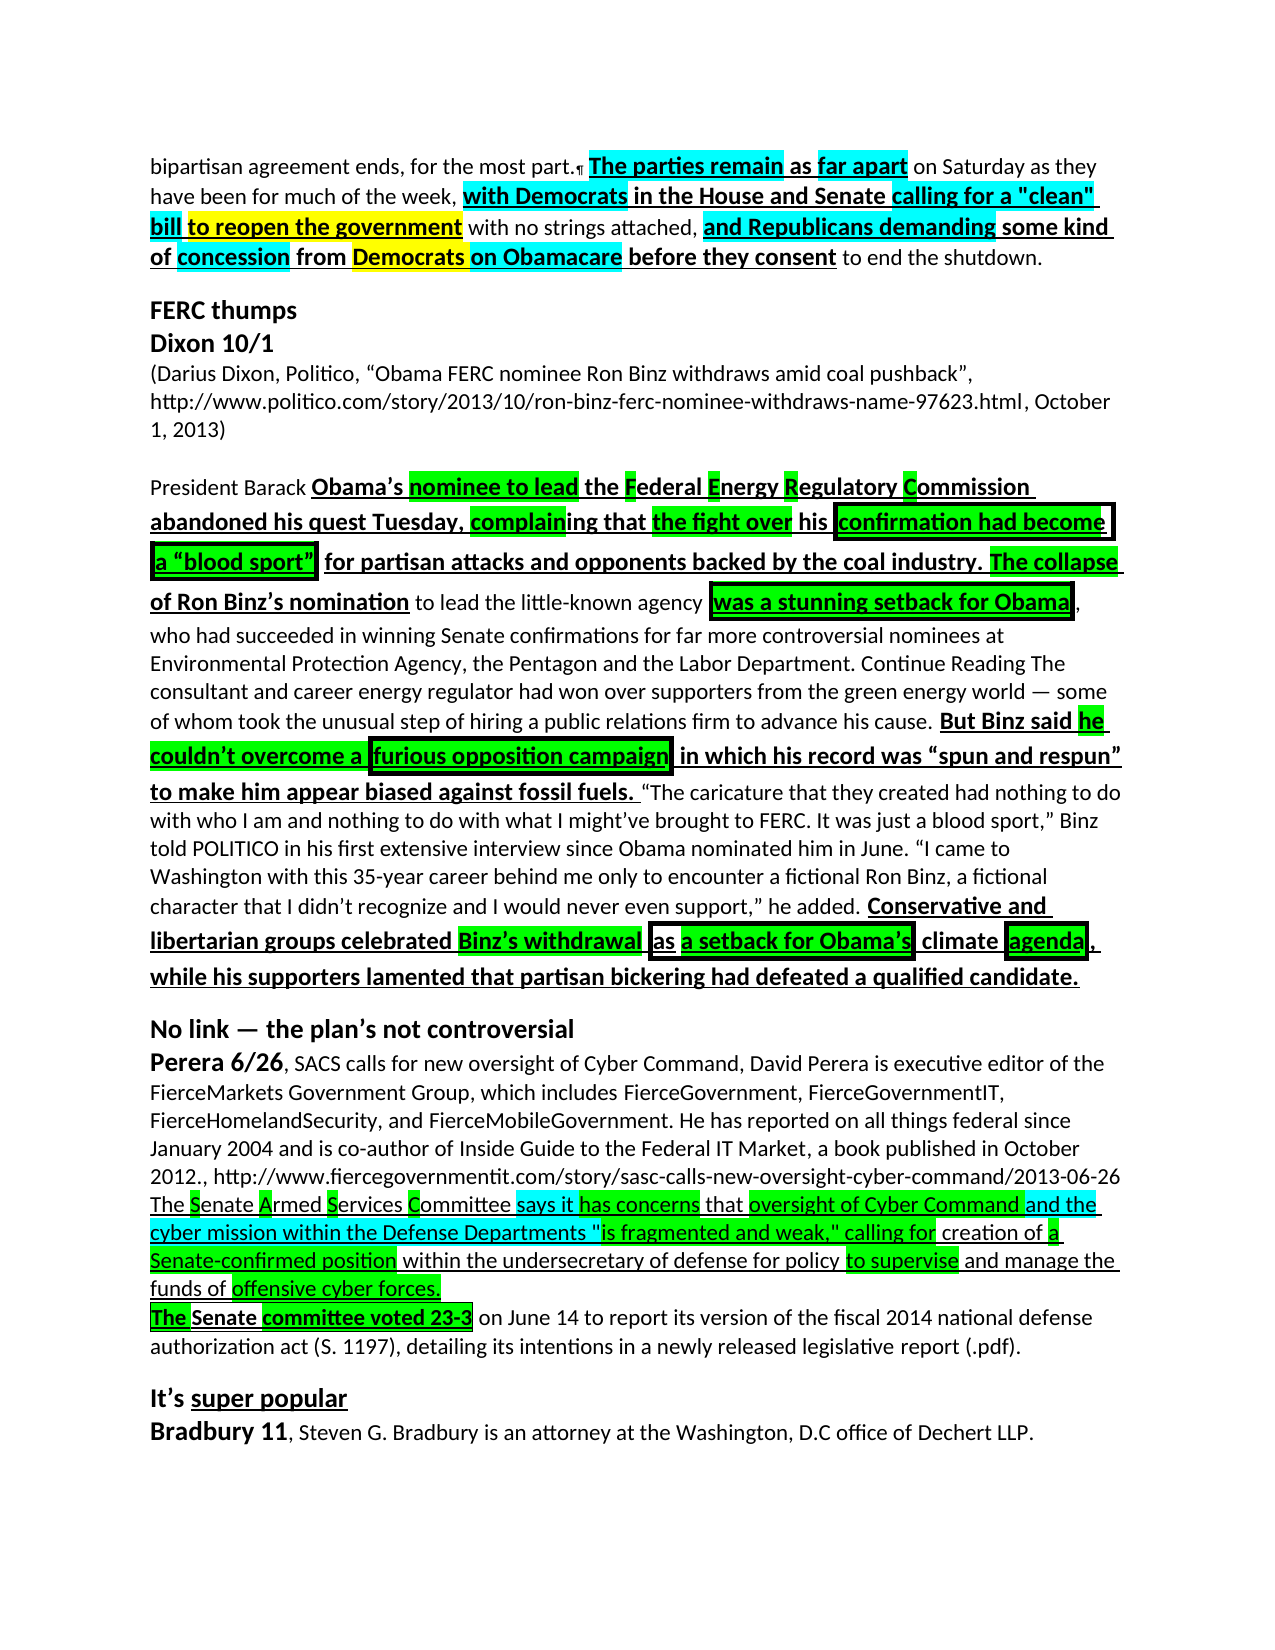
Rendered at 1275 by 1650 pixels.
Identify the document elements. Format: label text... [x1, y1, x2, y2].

subtitle It’s super popular [150, 1381, 1125, 1414]
subtitle No link — the plan’s not controversial [150, 1012, 1125, 1045]
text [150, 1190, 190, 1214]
text The Senate committee voted 23-3 on June 14 to report its version of the fiscal 2014 national defense authorization act (S. 1197), detailing its intentions in a newly released legislative report (.pdf). [150, 1302, 1125, 1360]
subtitle FERC thumps [150, 293, 1125, 326]
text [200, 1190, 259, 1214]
text President Barack Obama’s nominee to lead the Federal Energy Regulatory Commission abandoned his quest Tuesday, complaining that the fight over his confirmation had become a “blood sport” for partisan attacks and opponents backed by the coal industry. The collapse of Ron Binz’s nomination to lead the little-known agency was a stunning setback for Obama, who had succeeded in winning Senate confirmations for far more controversial nominees at Environmental Protection Agency, the Pentagon and the Labor Department. Continue Reading The consultant and career energy regulator had won over supporters from the green energy world — some of whom took the unusual step of hiring a public relations firm to advance his cause. But Binz said he couldn’t overcome a furious opposition campaign in which his record was “spun and respun” to make him appear biased against fossil fuels. “The caricature that they created had nothing to do with who I am and nothing to do with what I might’ve brought to FERC. It was just a blood sport,” Binz told POLITICO in his first extensive interview since Obama nominated him in June. “I came to Washington with this 35-year career behind me only to encounter a fictional Ron Binz, a fictional character that I didn’t recognize and I would never even support,” he added. Conservative and libertarian groups celebrated Binz’s withdrawal as a setback for Obama’s climate agenda, while his supporters lamented that partisan bickering had defeated a qualified candidate. [150, 471, 1125, 991]
text (Darius Dixon, Politico, “Obama FERC nominee Ron Binz withdraws amid coal pushback”, http://www.politico.com/story/2013/10/ron-binz-ferc-nominee-withdraws-name-97623.html, October 1, 2013) [150, 359, 1125, 443]
text Perera 6/26, SACS calls for new oversight of Cyber Command, David Perera is executive editor of the FierceMarkets Government Group, which includes FierceGovernment, FierceGovernmentIT, FierceHomelandSecurity, and FierceMobileGovernment. He has reported on all things federal since January 2004 and is co-author of Inside Guide to the Federal IT Market, a book published in October 2012., http://www.fiercegovernmentit.com/story/sasc-calls-new-oversight-cyber-command/2013-06-26 [150, 1045, 1125, 1190]
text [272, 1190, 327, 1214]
text The Senate Armed Services Committee says it has concerns that oversight of Cyber Command and the cyber mission within the Defense Departments "is fragmented and weak," calling for creation of a Senate-confirmed position within the undersecretary of defense for policy to supervise and manage the funds of offensive cyber forces. [397, 1190, 1125, 1302]
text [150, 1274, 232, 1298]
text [150, 150, 1125, 272]
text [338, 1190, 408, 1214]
text Dixon 10/1 [150, 326, 1125, 359]
text Bradbury 11, Steven G. Bradbury is an attorney at the Washington, D.C office of Dechert LLP. [150, 1414, 1125, 1447]
